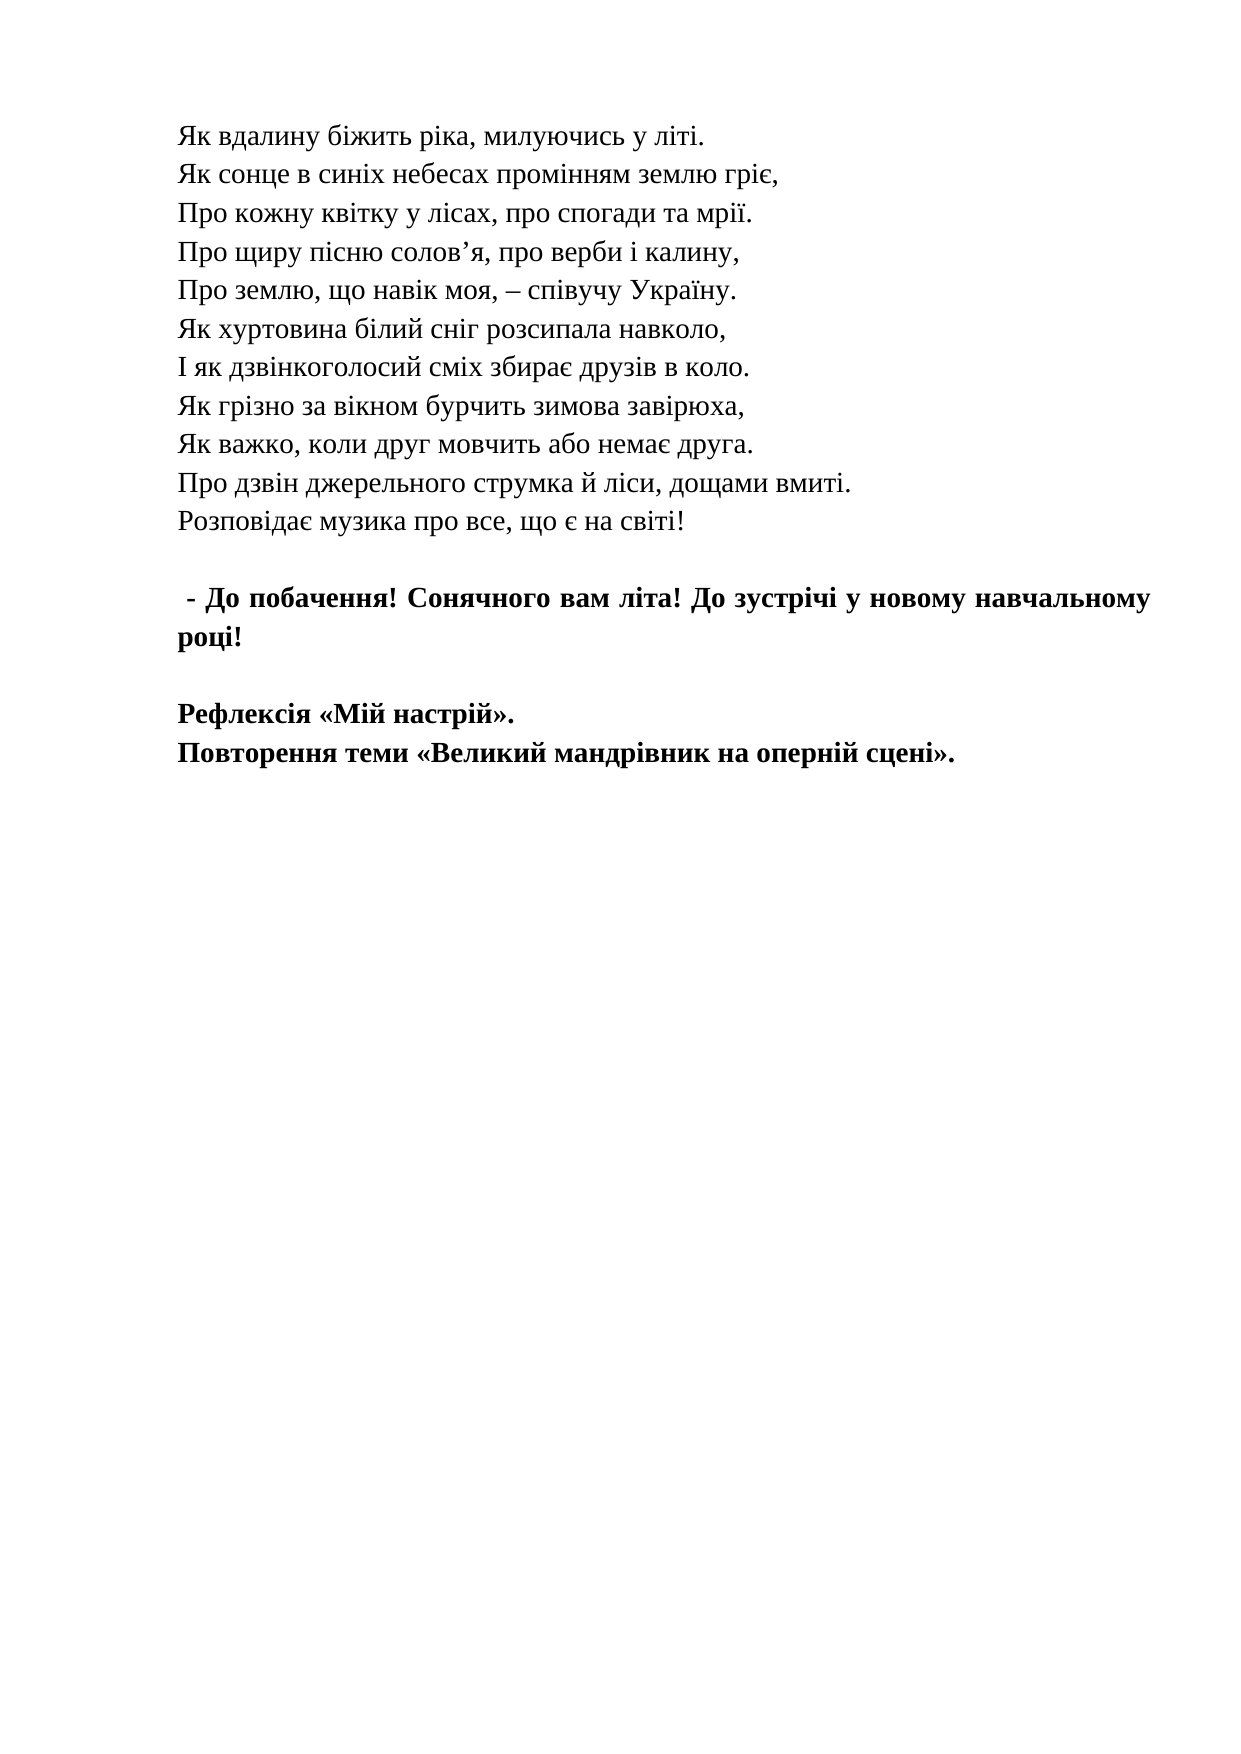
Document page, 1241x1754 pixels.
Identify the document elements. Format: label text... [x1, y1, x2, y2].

text Про кожну квітку у лісах, про спогади та мрії. [177, 195, 1152, 229]
text Як важко, коли друг мовчить або немає друга. [177, 426, 1152, 460]
text Про щиру пісню солов’я, про верби і калину, [177, 234, 1152, 267]
text Про землю, що навік моя, – співучу Україну. [177, 272, 1152, 306]
text - До побачення! Сонячного вам літа! До зустрічі у новому навчальному році! [177, 581, 1152, 653]
text Розповідає музика про все, що є на світі! [177, 503, 1152, 537]
text Як сонце в синіх небесах промінням землю гріє, [177, 157, 1152, 190]
text Як грізно за вікном бурчить зимова завірюха, [177, 388, 1152, 421]
text Як хуртовина білий сніг розсипала навколо, [177, 311, 1152, 344]
text Рефлексія «Мій настрій». [177, 696, 1152, 730]
text Повторення теми «Великий мандрівник на оперній сцені». [177, 735, 1152, 768]
text І як дзвінкоголосий сміх збирає друзів в коло. [177, 349, 1152, 383]
text Як вдалину біжить ріка, милуючись у літі. [177, 118, 1152, 152]
text Про дзвін джерельного струмка й ліси, дощами вмиті. [177, 465, 1152, 498]
